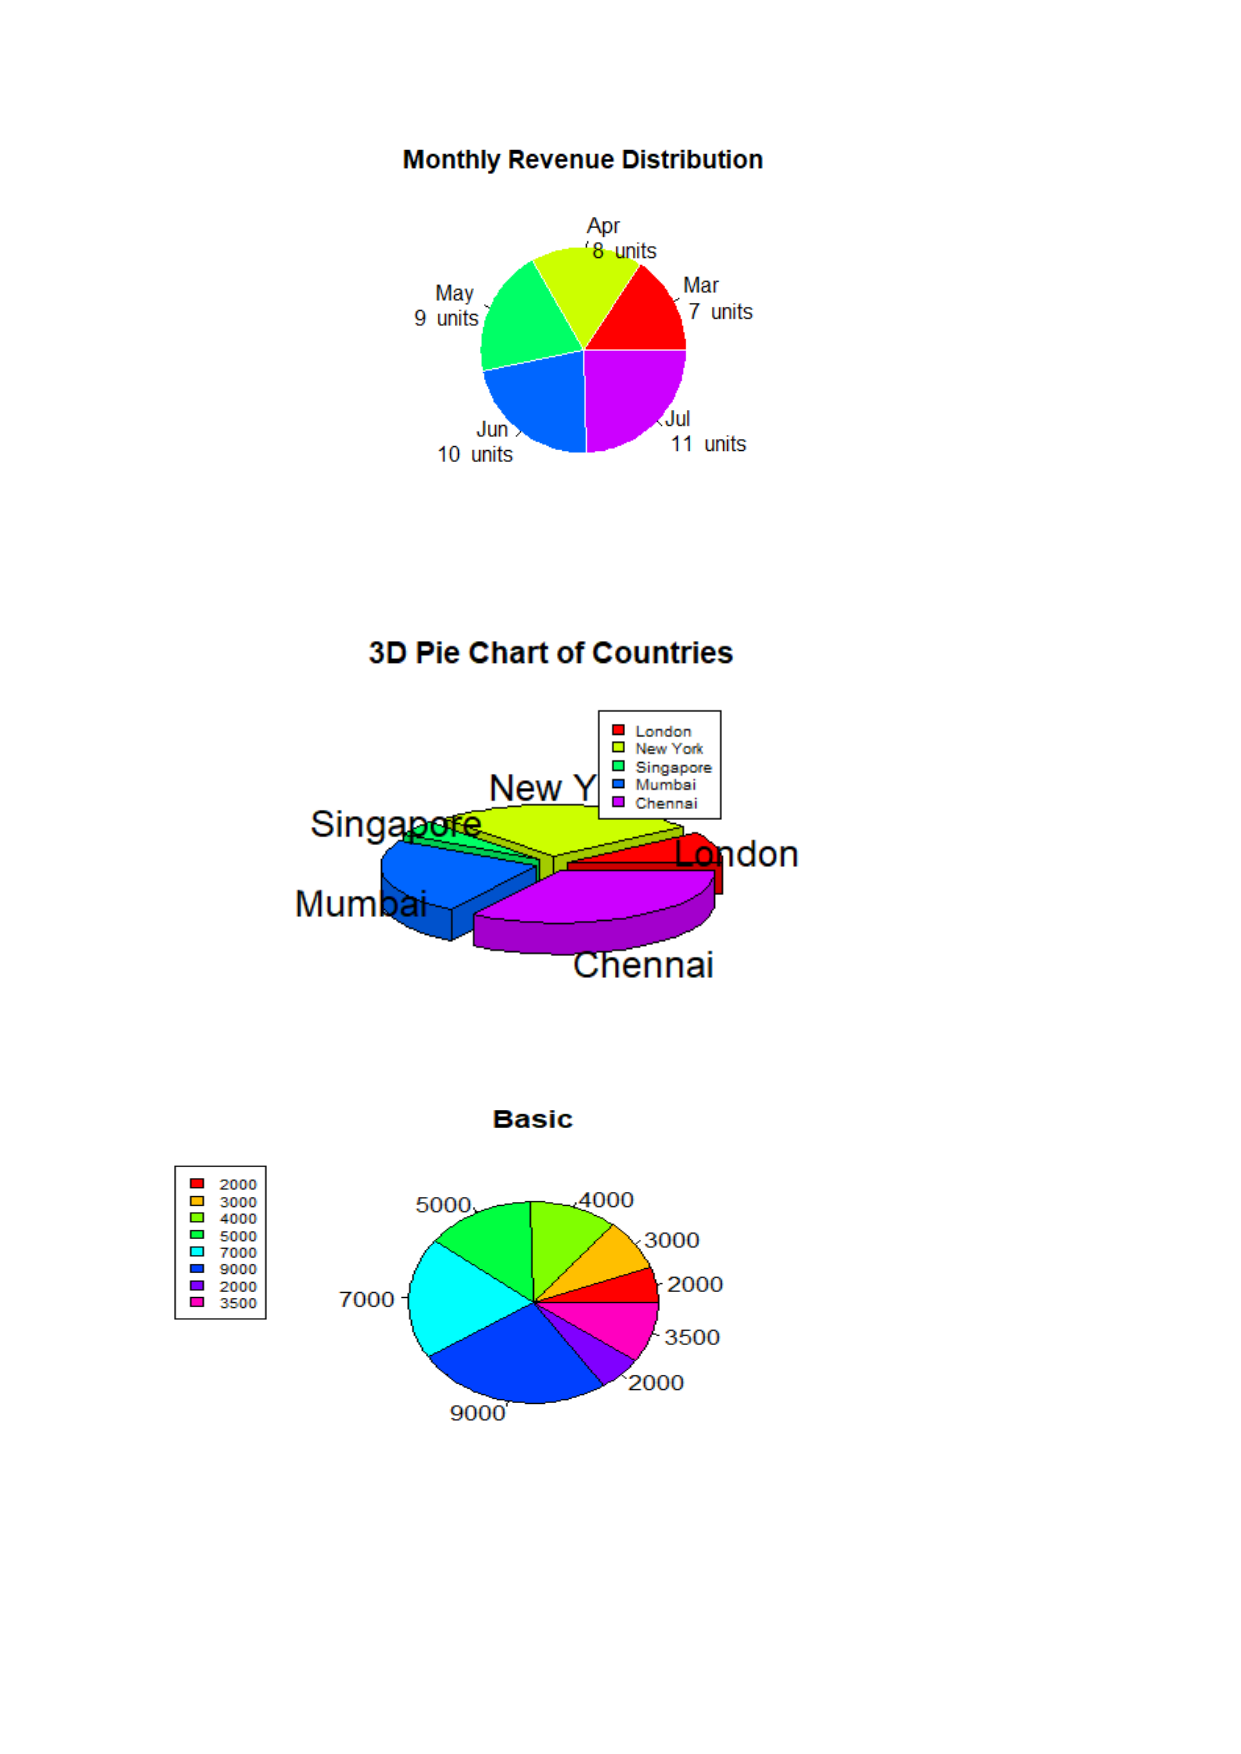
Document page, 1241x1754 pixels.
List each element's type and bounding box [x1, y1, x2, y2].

picture [112, 113, 959, 1461]
